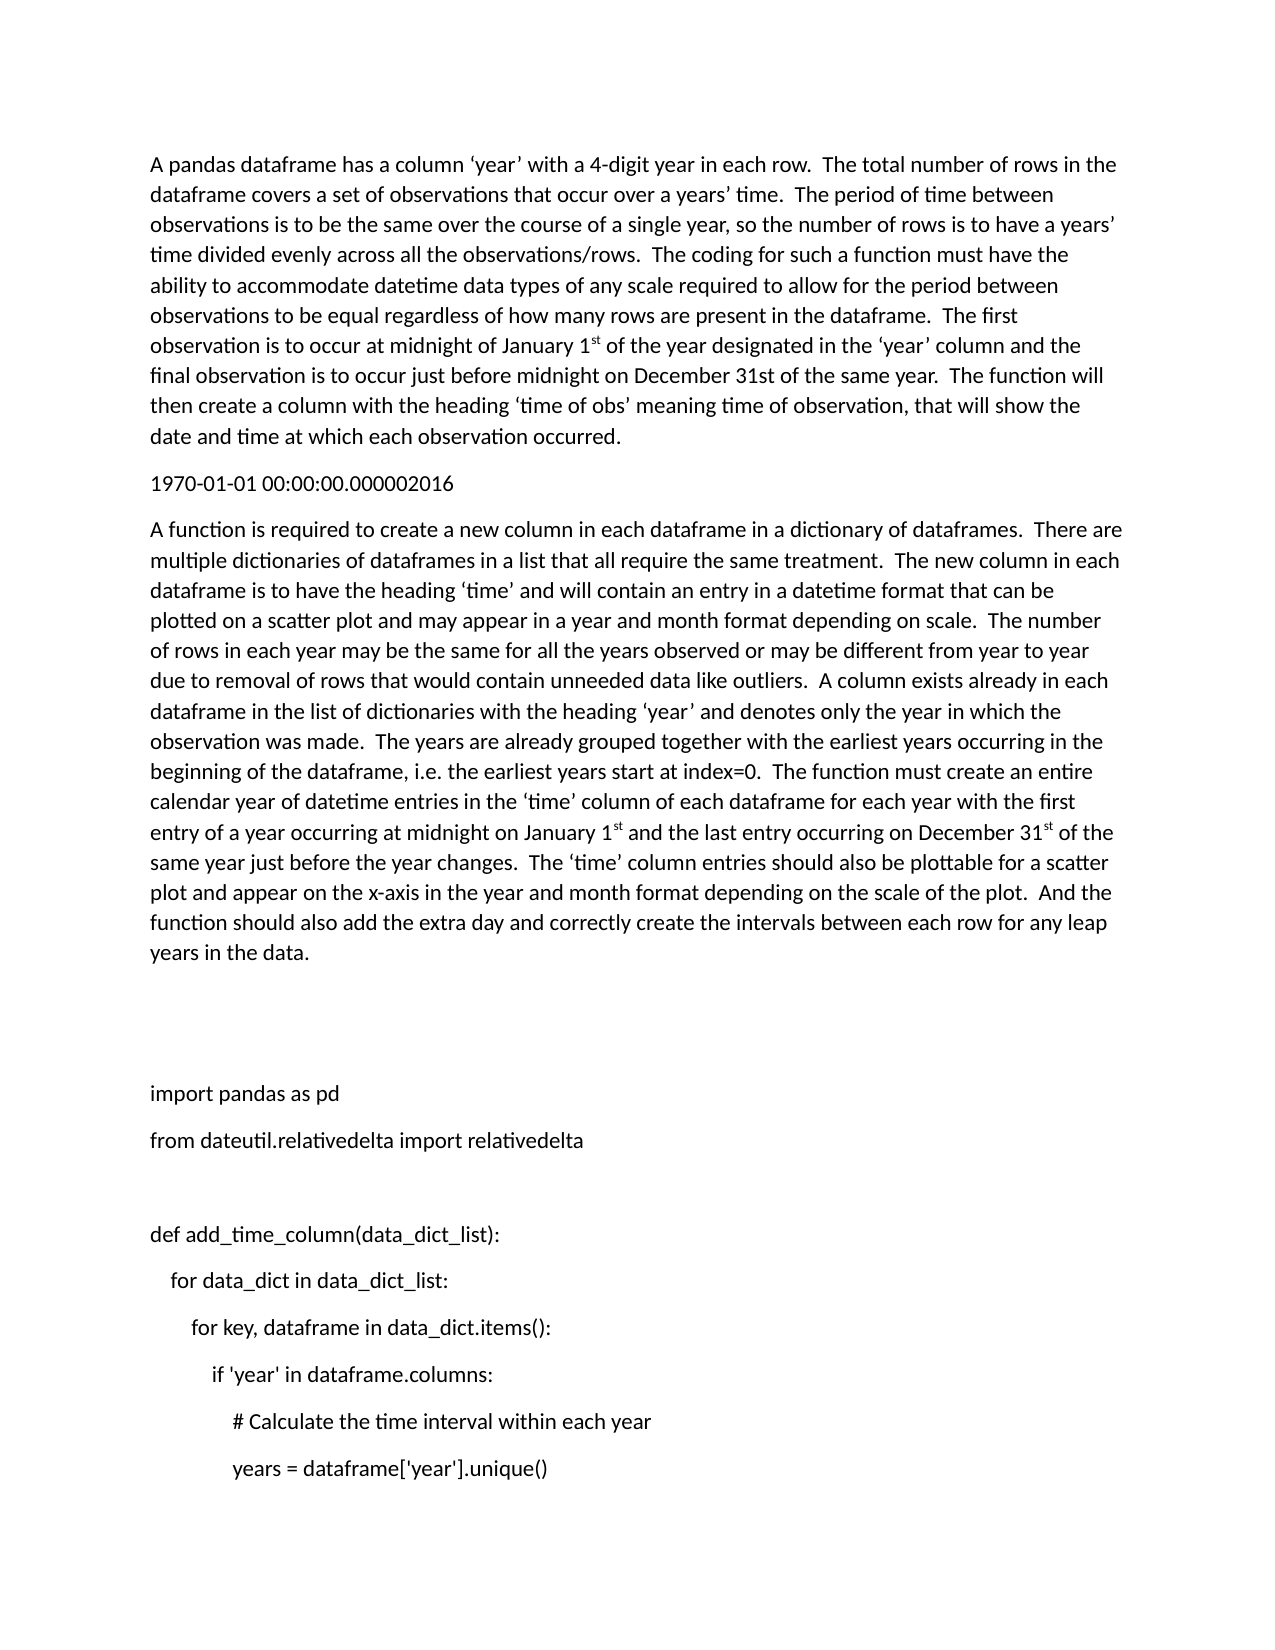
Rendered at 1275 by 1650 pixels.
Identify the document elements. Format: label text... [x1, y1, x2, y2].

text years = dataframe['year'].unique() [150, 1454, 1125, 1482]
text for data_dict in data_dict_list: [150, 1267, 1125, 1295]
text if 'year' in dataframe.columns: [150, 1360, 1125, 1388]
text 1970-01-01 00:00:00.000002016 [150, 469, 1125, 497]
text import pandas as pd [150, 1079, 1125, 1107]
text def add_time_column(data_dict_list): [150, 1220, 1125, 1248]
text A pandas dataframe has a column ‘year’ with a 4-digit year in each row. The total number of rows in the dataframe covers a set of observations that occur over a years’ time. The period of time between observations is to be the same over the course of a single year, so the number of rows is to have a years’ time divided evenly across all the observations/rows. The coding for such a function must have the ability to accommodate datetime data types of any scale required to allow for the period between observations to be equal regardless of how many rows are present in the dataframe. The first observation is to occur at midnight of January 1st of the year designated in the ‘year’ column and the final observation is to occur just before midnight on December 31st of the same year. The function will then create a column with the heading ‘time of obs’ meaning time of observation, that will show the date and time at which each observation occurred. [150, 150, 1125, 450]
text from dateutil.relativedelta import relativedelta [150, 1126, 1125, 1154]
text # Calculate the time interval within each year [150, 1407, 1125, 1435]
text A function is required to create a new column in each dataframe in a dictionary of dataframes. There are multiple dictionaries of dataframes in a list that all require the same treatment. The new column in each dataframe is to have the heading ‘time’ and will contain an entry in a datetime format that can be plotted on a scatter plot and may appear in a year and month format depending on scale. The number of rows in each year may be the same for all the years observed or may be different from year to year due to removal of rows that would contain unneeded data like outliers. A column exists already in each dataframe in the list of dictionaries with the heading ‘year’ and denotes only the year in which the observation was made. The years are already grouped together with the earliest years occurring in the beginning of the dataframe, i.e. the earliest years start at index=0. The function must create an entire calendar year of datetime entries in the ‘time’ column of each dataframe for each year with the first entry of a year occurring at midnight on January 1st and the last entry occurring on December 31st of the same year just before the year changes. The ‘time’ column entries should also be plottable for a scatter plot and appear on the x-axis in the year and month format depending on the scale of the plot. And the function should also add the extra day and correctly create the intervals between each row for any leap years in the data. [150, 516, 1125, 967]
text for key, dataframe in data_dict.items(): [150, 1313, 1125, 1342]
